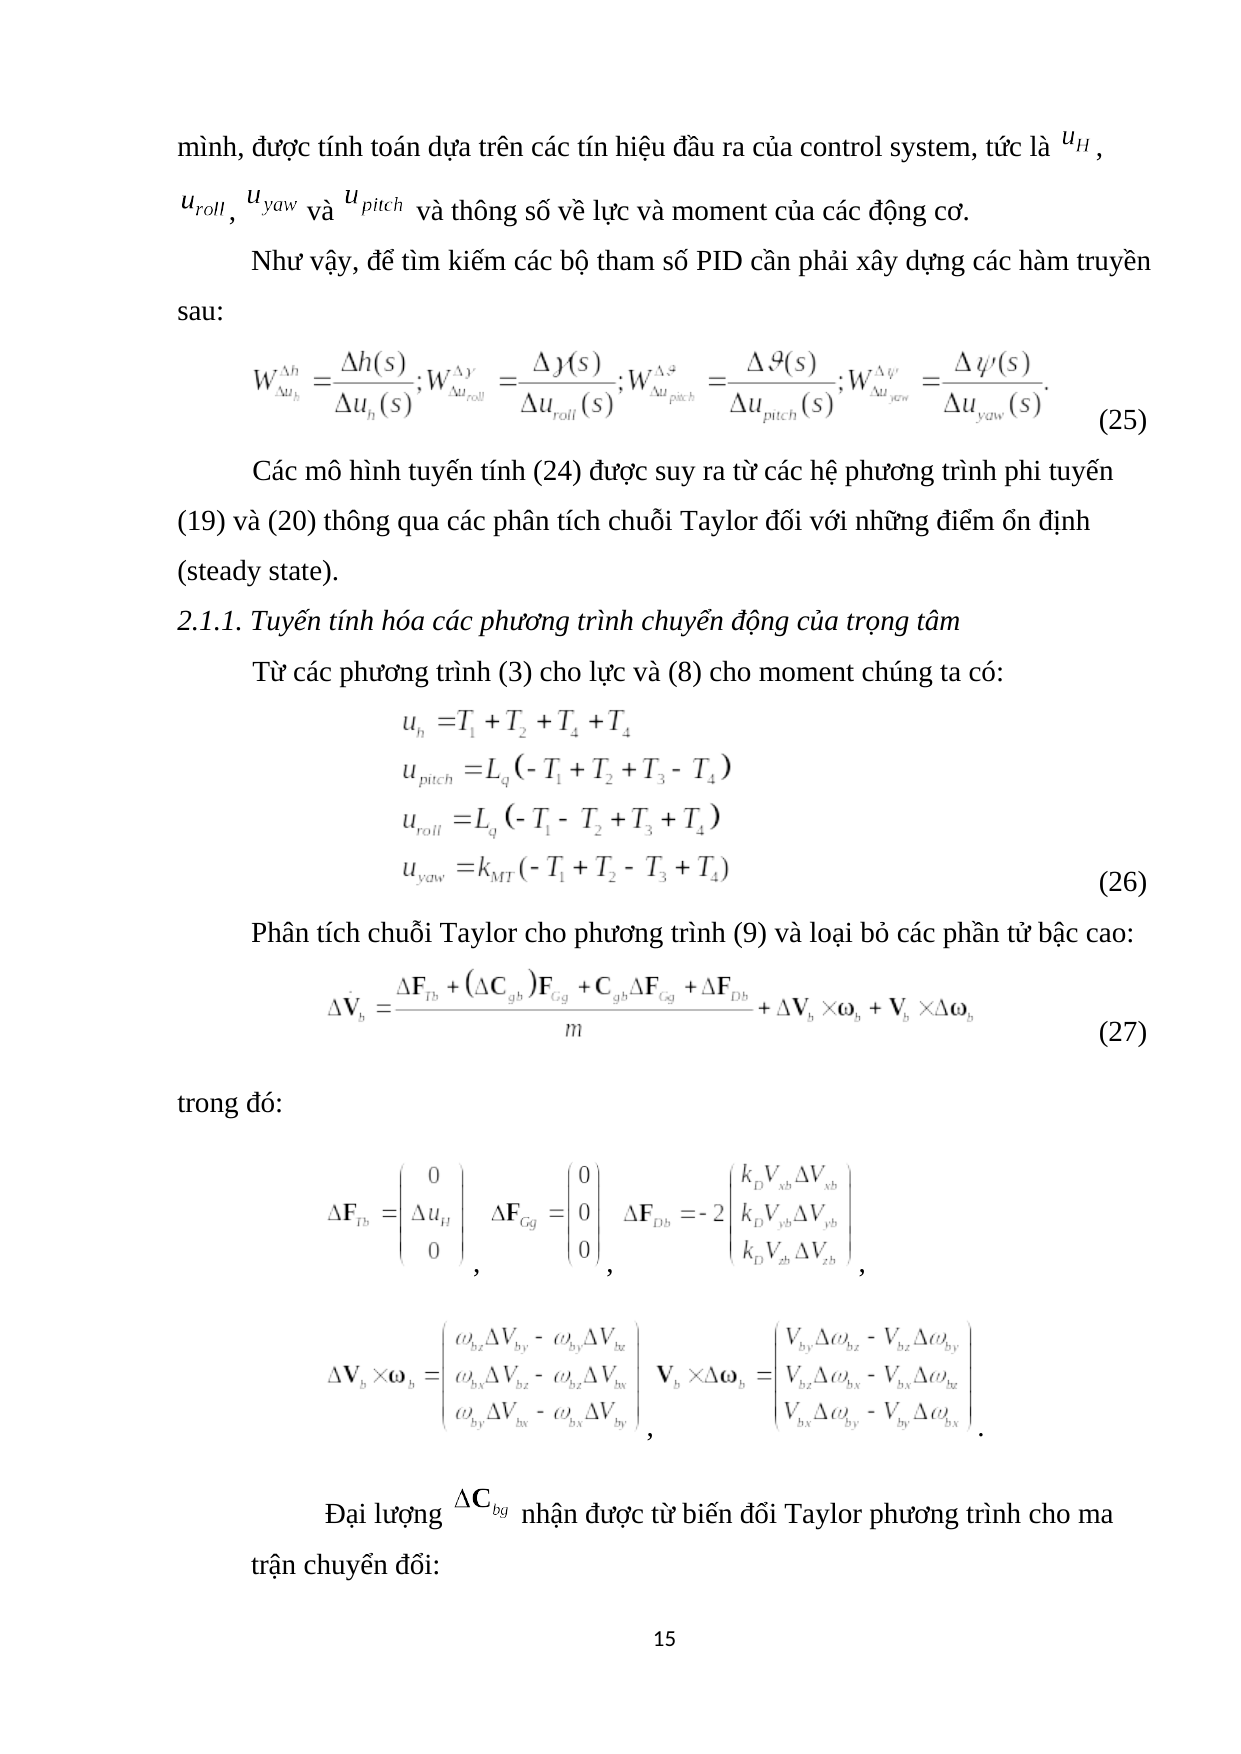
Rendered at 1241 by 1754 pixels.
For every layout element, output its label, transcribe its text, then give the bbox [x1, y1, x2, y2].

text Đại lượng nhận được từ biến đổi Taylor phương trình cho ma trận chuyển đổi: [251, 1480, 1152, 1581]
list Phân tích chuỗi Taylor cho phương trình (9) và loại bỏ các phần tử bậc cao: [177, 915, 1152, 948]
list Từ các phương trình (3) cho lực và (8) cho moment chúng ta có: [252, 654, 1152, 687]
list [177, 118, 1152, 226]
text trong đó: [177, 1085, 1152, 1119]
text ,. [251, 1316, 1152, 1443]
list Các mô hình tuyến tính (24) được suy ra từ các hệ phương trình phi tuyến (19) và (20) thông qua các phân tích chuỗi Taylor đối với những điểm ổn định (steady state). [177, 453, 1152, 587]
text , , , [251, 1157, 1152, 1278]
list (26) [399, 704, 1152, 898]
list (25) [177, 344, 1152, 436]
list 2.1.1. Tuyến tính hóa các phương trình chuyển động của trọng tâm [177, 603, 1152, 637]
list Như vậy, để tìm kiếm các bộ tham số PID cần phải xây dựng các hàm truyền sau: [177, 243, 1152, 327]
list (27) [177, 965, 1152, 1048]
